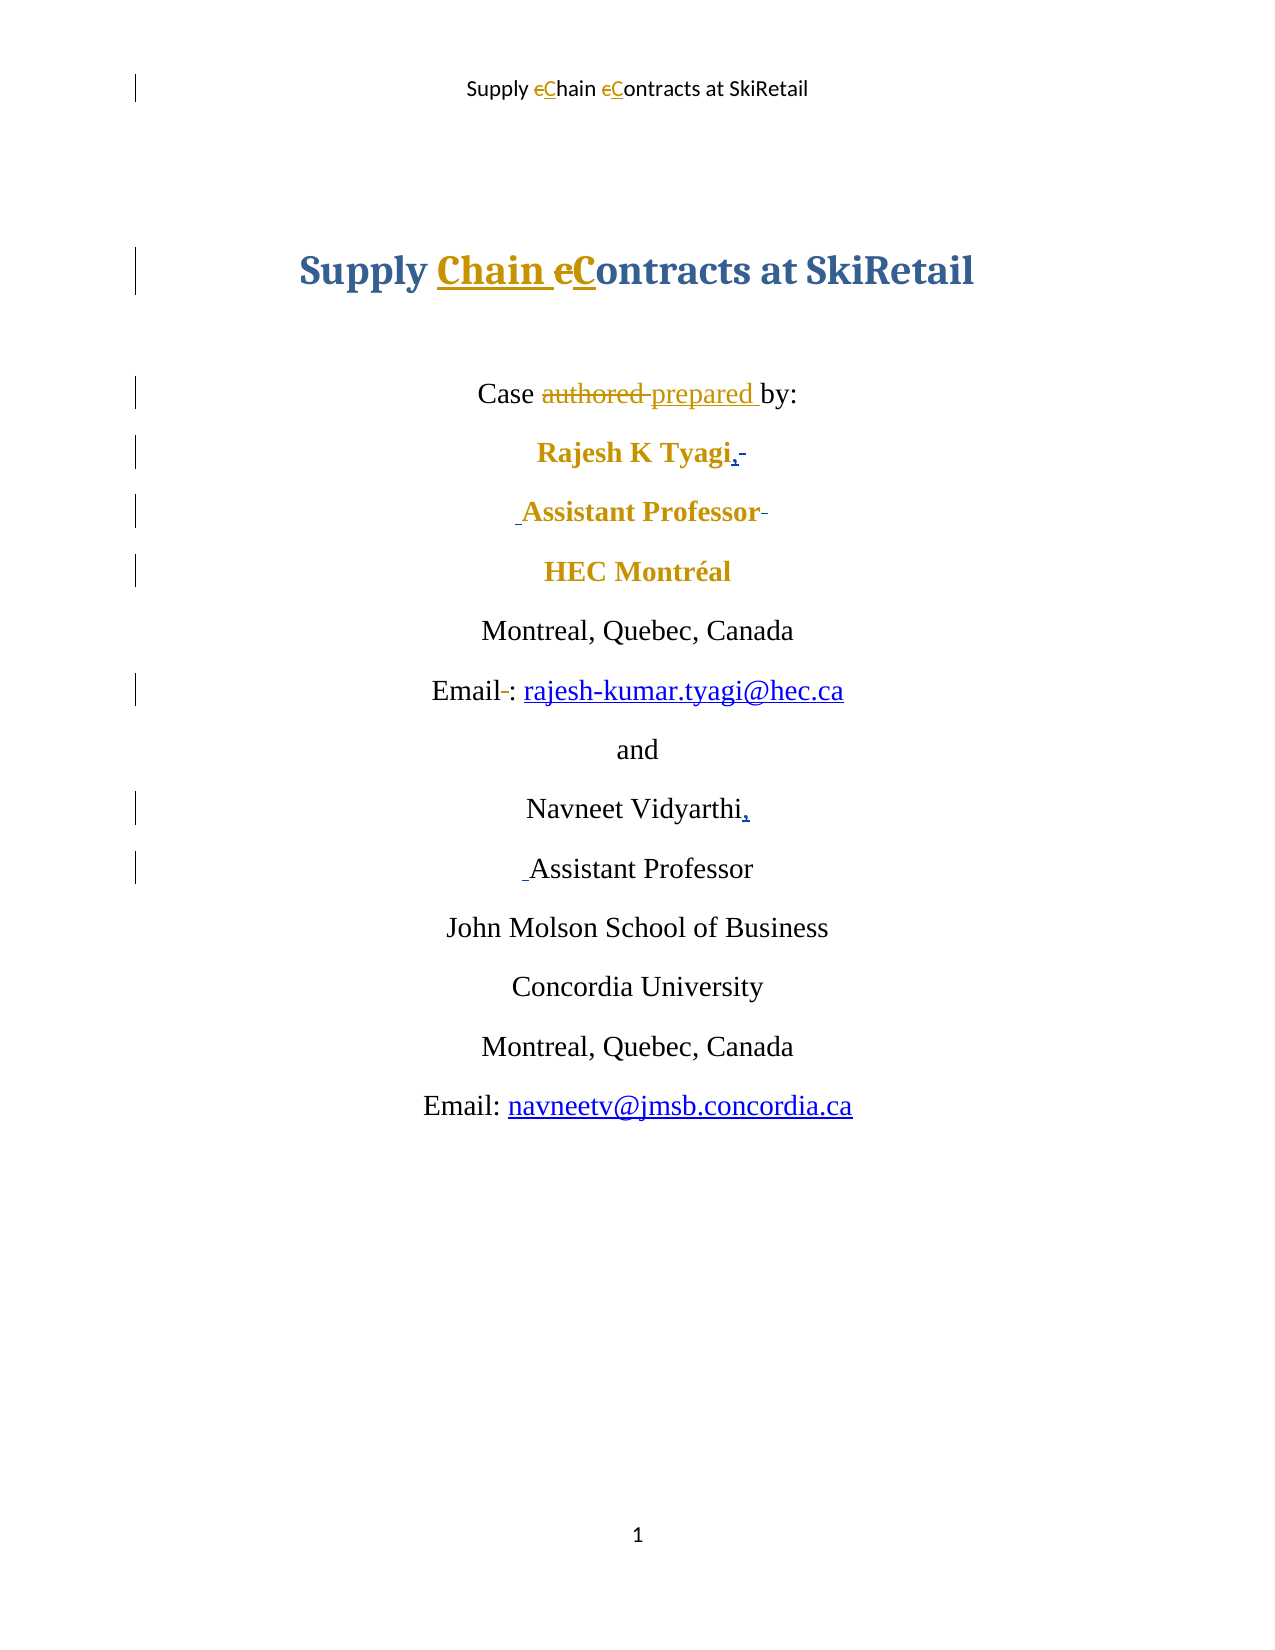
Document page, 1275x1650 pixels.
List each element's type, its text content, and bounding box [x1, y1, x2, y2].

text Rajesh K Tyagi [150, 435, 1125, 469]
text HEC Montréal [150, 554, 1125, 587]
text Case by: [150, 376, 1125, 409]
subtitle Supply ontracts at SkiRetail [150, 247, 1125, 295]
text Assistant Professor [150, 494, 1125, 528]
text and [150, 732, 1125, 766]
text Email: navneetv@jmsb.concordia.ca [150, 1088, 1125, 1122]
text of Business [150, 910, 1125, 944]
text Email: rajesh-kumar.tyagi@hec.ca [150, 673, 1125, 706]
text Assistant Professor [150, 851, 1125, 884]
text Navneet Vidyarthi [150, 791, 1125, 825]
